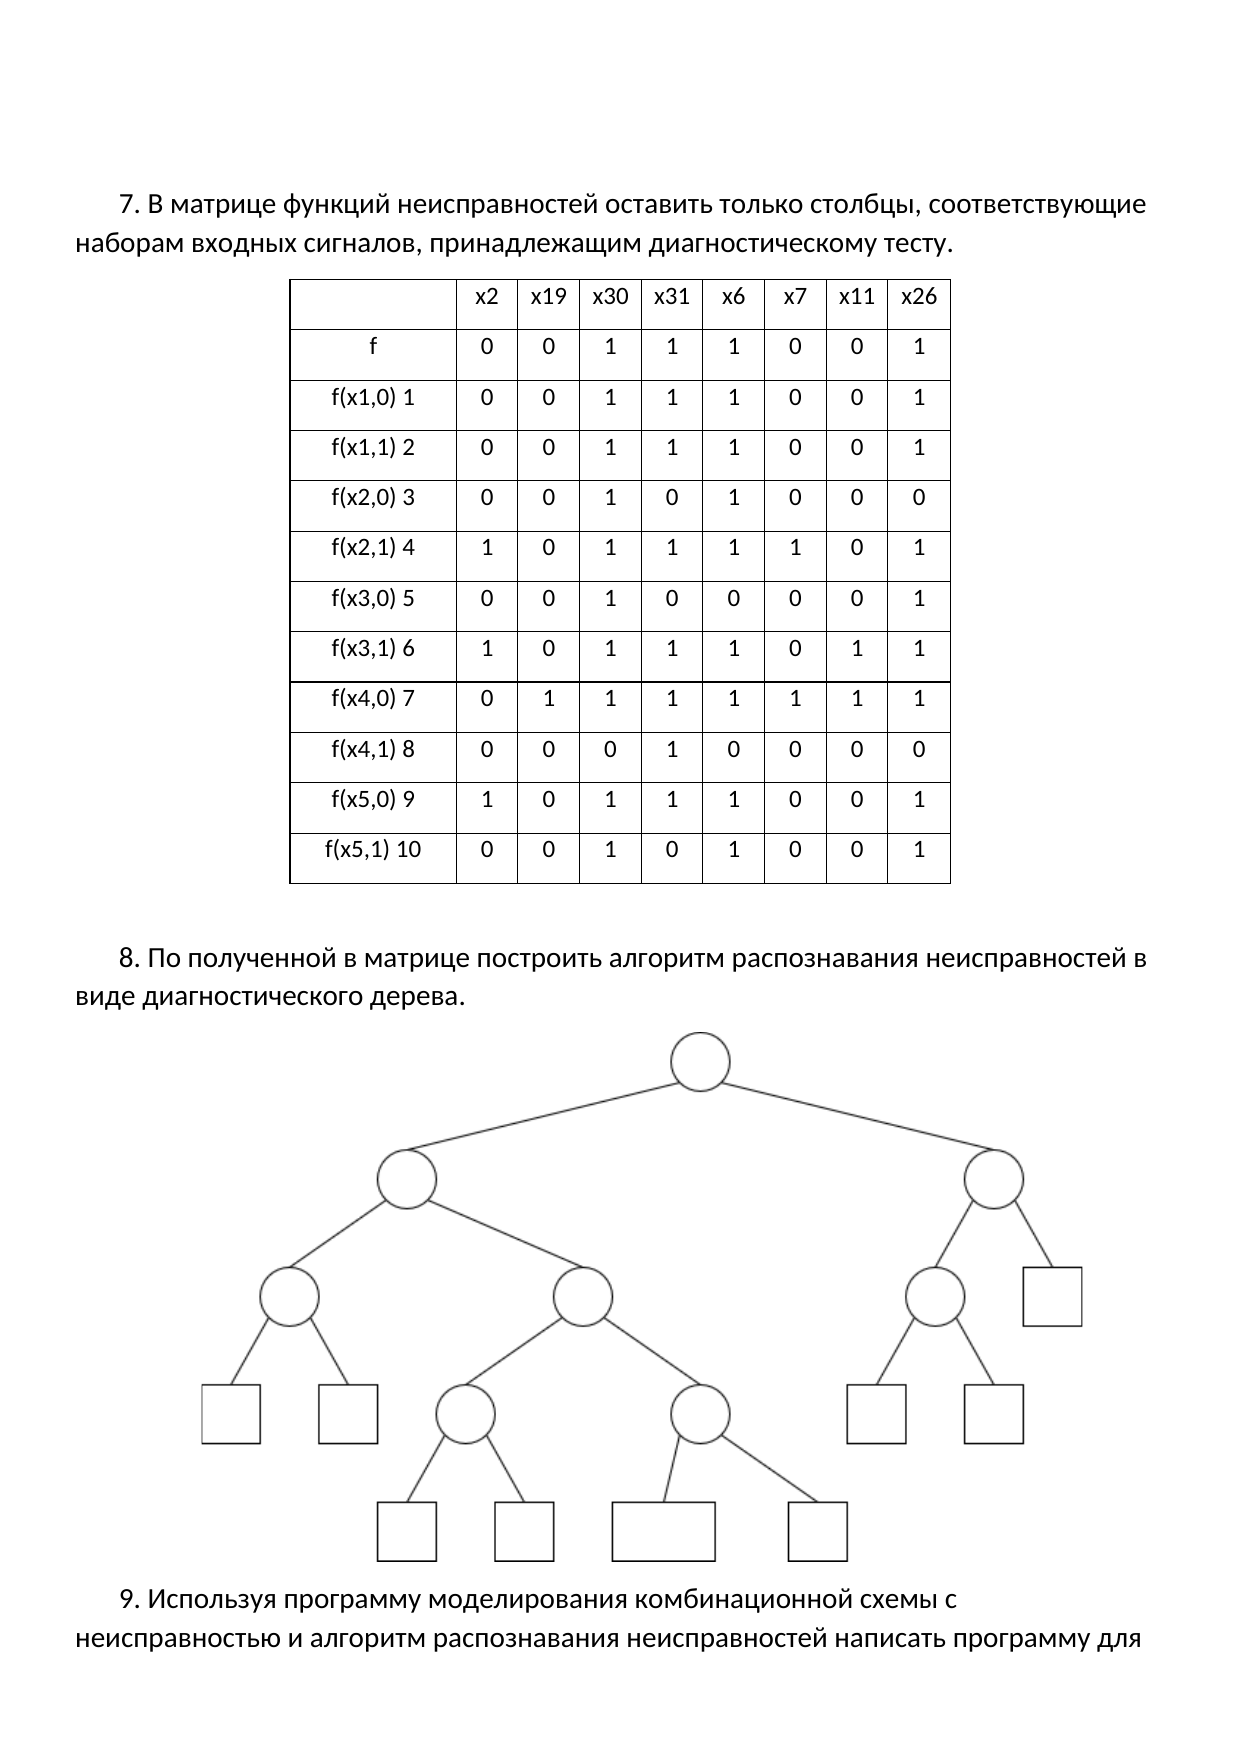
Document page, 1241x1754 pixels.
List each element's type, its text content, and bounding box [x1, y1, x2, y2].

table_cell 1 [765, 683, 826, 732]
table_cell 0 [765, 632, 826, 681]
table_header x6 [703, 280, 764, 329]
table_cell 1 [703, 381, 764, 430]
table_cell 1 [457, 532, 517, 581]
table_cell 0 [827, 330, 887, 379]
table_cell 1 [580, 431, 641, 480]
table_cell 1 [827, 683, 887, 732]
table_cell f(x5,1) 10 [291, 834, 456, 883]
table_cell f(x5,0) 9 [291, 783, 456, 832]
table_cell 0 [518, 532, 579, 581]
table_cell 1 [642, 683, 702, 732]
table_cell 0 [888, 733, 950, 782]
table_cell 0 [765, 733, 826, 782]
table_cell 0 [642, 582, 702, 631]
table_cell f(x1,0) 1 [291, 381, 456, 430]
table_cell 0 [827, 582, 887, 631]
picture [201, 1032, 1083, 1562]
table_cell 1 [580, 632, 641, 681]
table_cell 1 [642, 330, 702, 379]
table_cell 0 [827, 834, 887, 883]
table_cell 0 [518, 481, 579, 531]
table_cell 0 [827, 431, 887, 480]
table_cell 1 [703, 834, 764, 883]
table_cell 1 [642, 632, 702, 681]
table_cell 0 [765, 783, 826, 832]
table_cell 1 [703, 330, 764, 379]
table_cell 0 [518, 582, 579, 631]
table_cell 0 [703, 733, 764, 782]
table_header x11 [827, 280, 887, 329]
table_cell 0 [765, 431, 826, 480]
table_cell 0 [518, 632, 579, 681]
table_cell 1 [888, 834, 950, 883]
table_cell 1 [580, 481, 641, 531]
table_cell 0 [457, 381, 517, 430]
table_cell 1 [703, 683, 764, 732]
table_cell 1 [580, 381, 641, 430]
table_cell 1 [888, 532, 950, 581]
table_cell 0 [518, 431, 579, 480]
table_cell 0 [765, 834, 826, 883]
list По полученной в матрице построить алгоритм распознавания неисправностей в виде диагностического дерева. [75, 939, 1165, 1013]
table_cell 1 [888, 783, 950, 832]
table_cell 1 [580, 683, 641, 732]
table_cell 0 [518, 733, 579, 782]
table_cell 1 [888, 381, 950, 430]
table_cell 1 [642, 431, 702, 480]
table_cell 0 [827, 481, 887, 531]
table_cell 1 [580, 330, 641, 379]
table_cell 1 [703, 632, 764, 681]
table_cell 0 [642, 481, 702, 531]
table_cell f(x3,1) 6 [291, 632, 456, 681]
table_cell 0 [457, 431, 517, 480]
table_cell 0 [457, 481, 517, 531]
table_cell 1 [518, 683, 579, 732]
table_cell 1 [642, 733, 702, 782]
table_header [291, 280, 456, 329]
table_cell 1 [642, 532, 702, 581]
table_cell 1 [457, 632, 517, 681]
table_cell 0 [765, 481, 826, 531]
table_cell 1 [765, 532, 826, 581]
table_cell 0 [827, 381, 887, 430]
table_cell f(x2,0) 3 [291, 481, 456, 531]
table_cell 1 [827, 632, 887, 681]
table_cell 1 [888, 632, 950, 681]
table_cell 1 [580, 532, 641, 581]
list В матрице функций неисправностей оставить только столбцы, соответствующие наборам входных сигналов, принадлежащим диагностическому тесту. [75, 185, 1165, 259]
table_cell 0 [518, 381, 579, 430]
table_cell 0 [765, 582, 826, 631]
table_cell 0 [518, 834, 579, 883]
table_header x7 [765, 280, 826, 329]
table_cell 1 [703, 532, 764, 581]
table_cell 1 [888, 582, 950, 631]
table_cell 1 [580, 834, 641, 883]
table_cell f(x1,1) 2 [291, 431, 456, 480]
table_cell 0 [827, 733, 887, 782]
table_cell 0 [457, 683, 517, 732]
table_cell 1 [888, 683, 950, 732]
table_cell 0 [827, 532, 887, 581]
table_cell 1 [457, 783, 517, 832]
table_cell 1 [888, 330, 950, 379]
table_cell f(x2,1) 4 [291, 532, 456, 581]
table_header x26 [888, 280, 950, 329]
table_cell 0 [457, 582, 517, 631]
table_cell 0 [765, 381, 826, 430]
table_cell f(x4,0) 7 [291, 683, 456, 732]
table_cell 0 [703, 582, 764, 631]
table_cell 0 [457, 733, 517, 782]
table_cell f(x4,1) 8 [291, 733, 456, 782]
table_cell f(x3,0) 5 [291, 582, 456, 631]
table_cell f [291, 330, 456, 379]
table_cell 1 [580, 582, 641, 631]
table_cell 0 [580, 733, 641, 782]
table_cell 0 [457, 834, 517, 883]
table_cell 0 [888, 481, 950, 531]
table_cell 0 [518, 783, 579, 832]
table_cell 0 [518, 330, 579, 379]
table_cell 0 [827, 783, 887, 832]
table_cell 1 [703, 481, 764, 531]
table_header x30 [580, 280, 641, 329]
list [75, 1580, 1165, 1654]
table_cell 0 [642, 834, 702, 883]
table_cell 0 [765, 330, 826, 379]
table_cell 1 [580, 783, 641, 832]
table_header x31 [642, 280, 702, 329]
table_cell 1 [642, 783, 702, 832]
table_header x19 [518, 280, 579, 329]
table_cell 1 [703, 431, 764, 480]
table_cell 1 [888, 431, 950, 480]
table_cell 1 [703, 783, 764, 832]
table_header x2 [457, 280, 517, 329]
table_cell 1 [642, 381, 702, 430]
table_cell 0 [457, 330, 517, 379]
